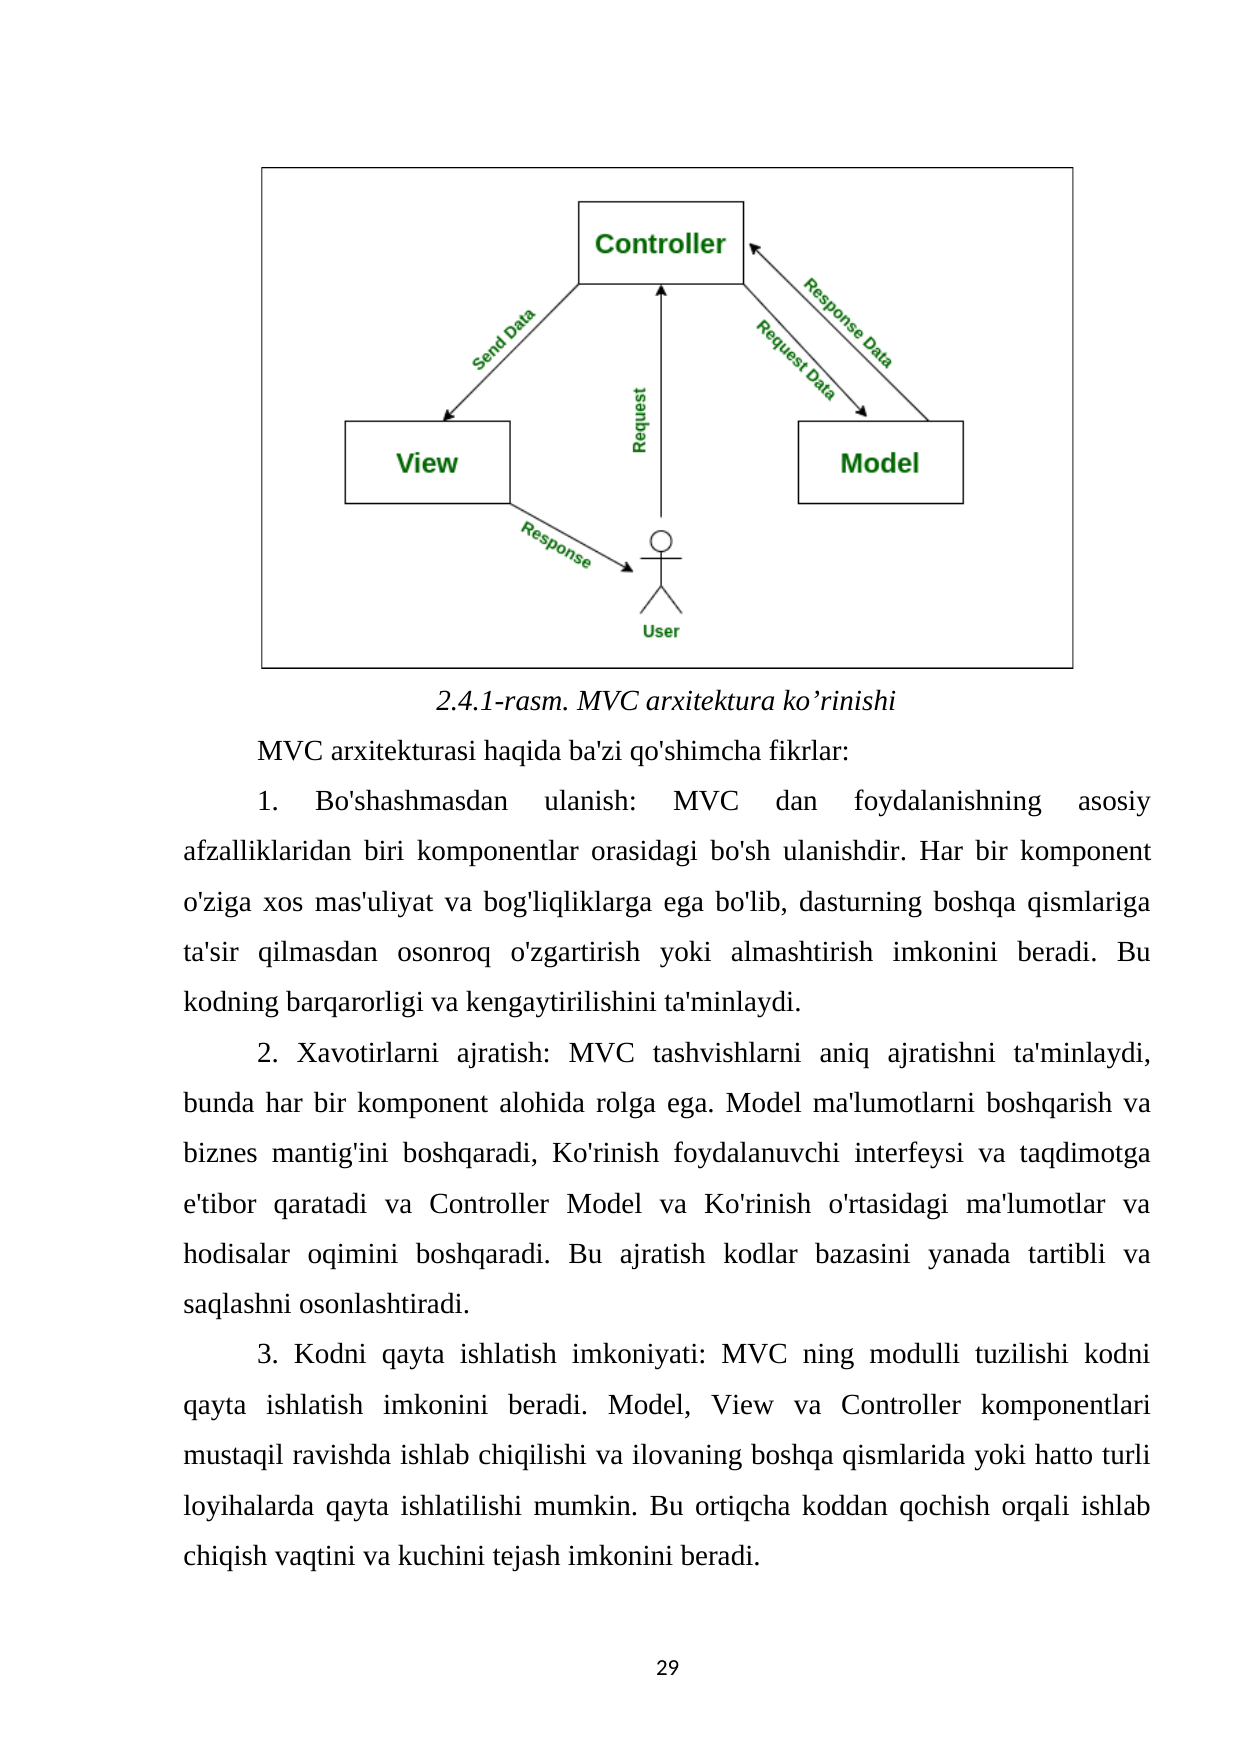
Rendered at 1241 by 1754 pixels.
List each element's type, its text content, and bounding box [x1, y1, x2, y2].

text 2. Xavotirlarni ajratish: MVC tashvishlarni aniq ajratishni ta'minlaydi, bunda har bir komponent alohida rolga ega. Model ma'lumotlarni boshqarish va biznes mantig'ini boshqaradi, Ko'rinish foydalanuvchi interfeysi va taqdimotga e'tibor qaratadi va Controller Model va Ko'rinish o'rtasidagi ma'lumotlar va hodisalar oqimini boshqaradi. Bu ajratish kodlar bazasini yanada tartibli va saqlashni osonlashtiradi. [183, 1035, 1152, 1320]
picture [261, 167, 1074, 669]
text 3. Kodni qayta ishlatish imkoniyati: MVC ning modulli tuzilishi kodni qayta ishlatish imkonini beradi. Model, View va Controller komponentlari mustaqil ravishda ishlab chiqilishi va ilovaning boshqa qismlarida yoki hatto turli loyihalarda qayta ishlatilishi mumkin. Bu ortiqcha koddan qochish orqali ishlab chiqish vaqtini va kuchini tejash imkonini beradi. [183, 1337, 1152, 1571]
text MVC arxitekturasi haqida ba'zi qo'shimcha fikrlar: [183, 733, 1152, 766]
text 2.4.1-rasm. MVC arxitektura ko’rinishi [183, 683, 1152, 716]
text 1. Bo'shashmasdan ulanish: MVC dan foydalanishning asosiy afzalliklaridan biri komponentlar orasidagi bo'sh ulanishdir. Har bir komponent o'ziga xos mas'uliyat va bog'liqliklarga ega bo'lib, dasturning boshqa qismlariga ta'sir qilmasdan osonroq o'zgartirish yoki almashtirish imkonini beradi. Bu kodning barqarorligi va kengaytirilishini ta'minlaydi. [183, 783, 1152, 1018]
